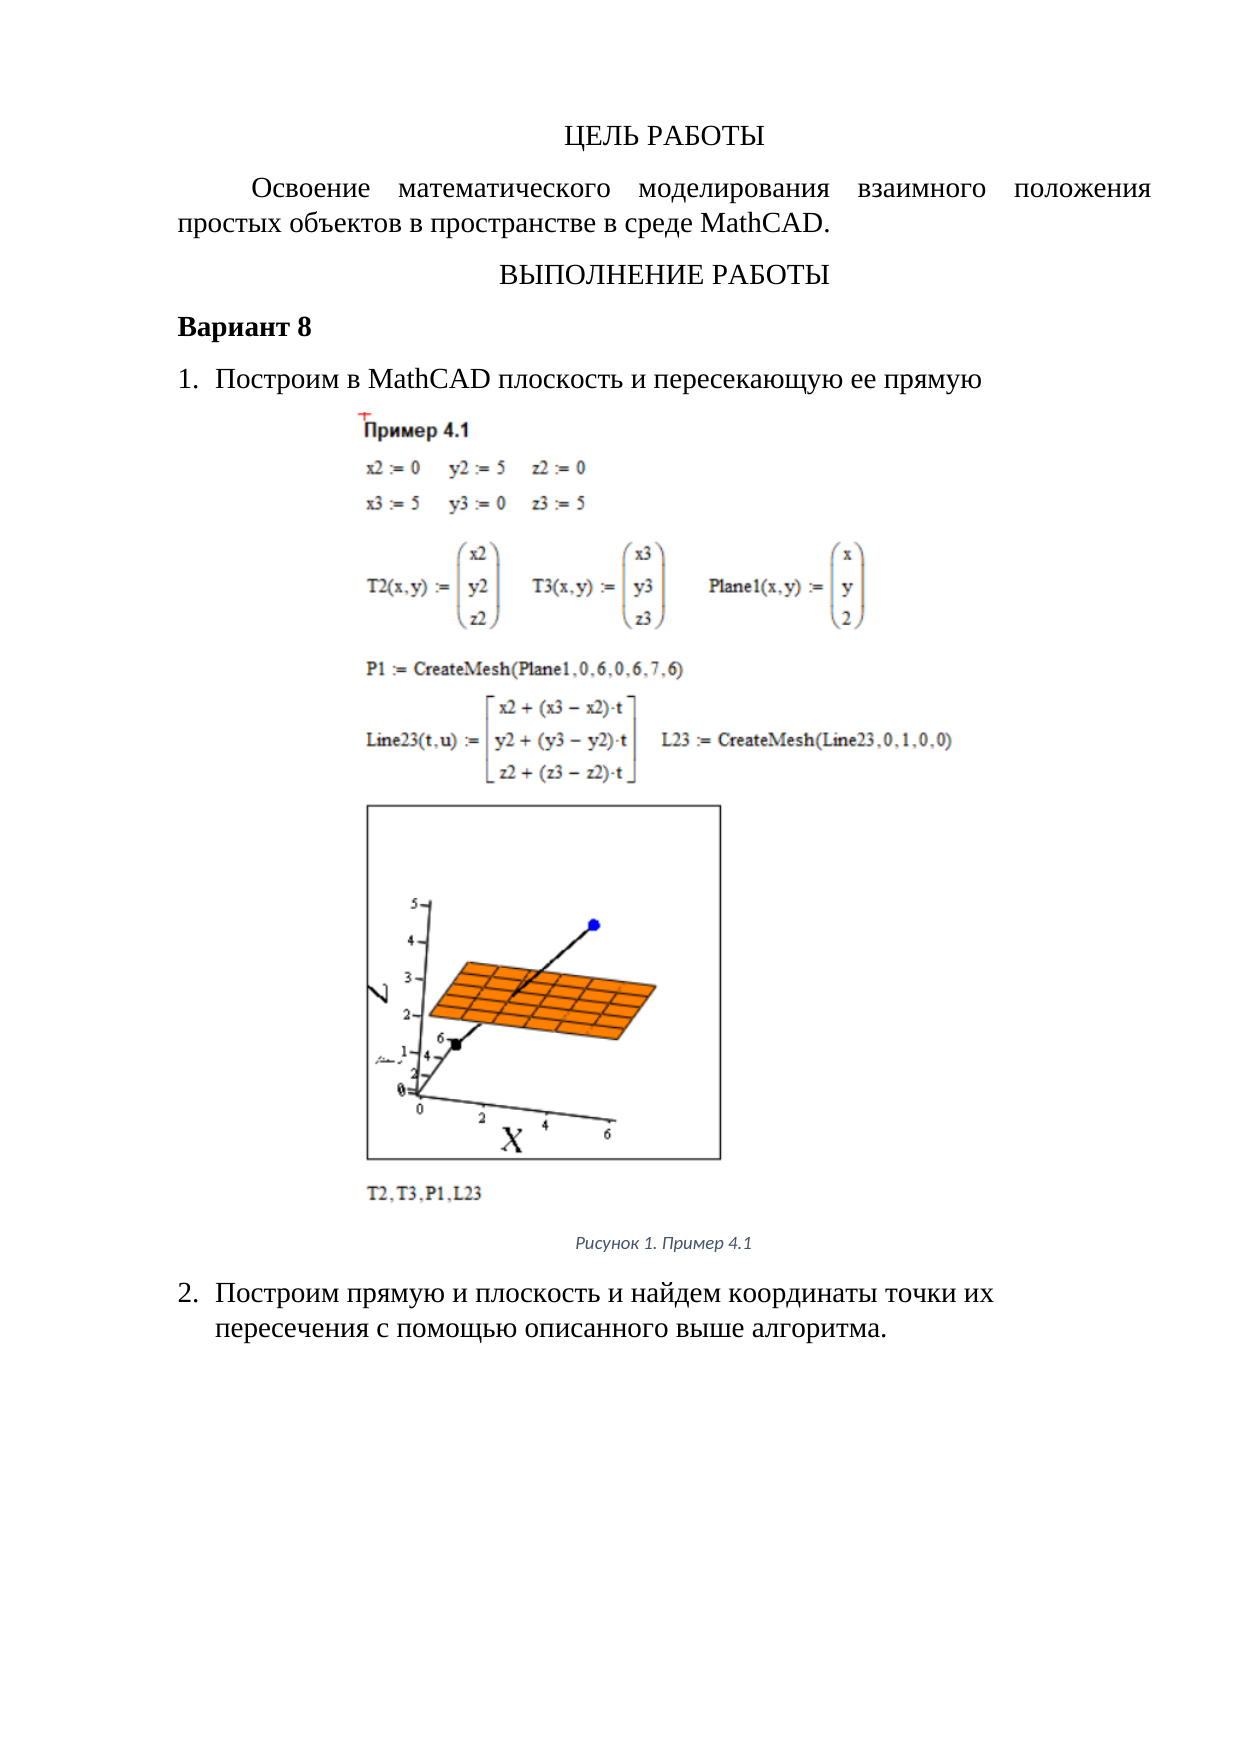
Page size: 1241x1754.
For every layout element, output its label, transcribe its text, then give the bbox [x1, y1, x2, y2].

text Вариант 8 [177, 309, 1152, 342]
text ЦЕЛЬ РАБОТЫ [177, 118, 1152, 152]
text Освоение математического моделирования взаимного положения простых объектов в пространстве в среде MathCAD. [177, 170, 1152, 239]
list Построим прямую и плоскость и найдем координаты точки их пересечения с помощью описанного выше алгоритма. [177, 1275, 1152, 1344]
list Построим в MathCAD плоскость и пересекающую ее прямую [177, 361, 1152, 394]
text ВЫПОЛНЕНИЕ РАБОТЫ [177, 257, 1152, 291]
picture [355, 412, 974, 1214]
